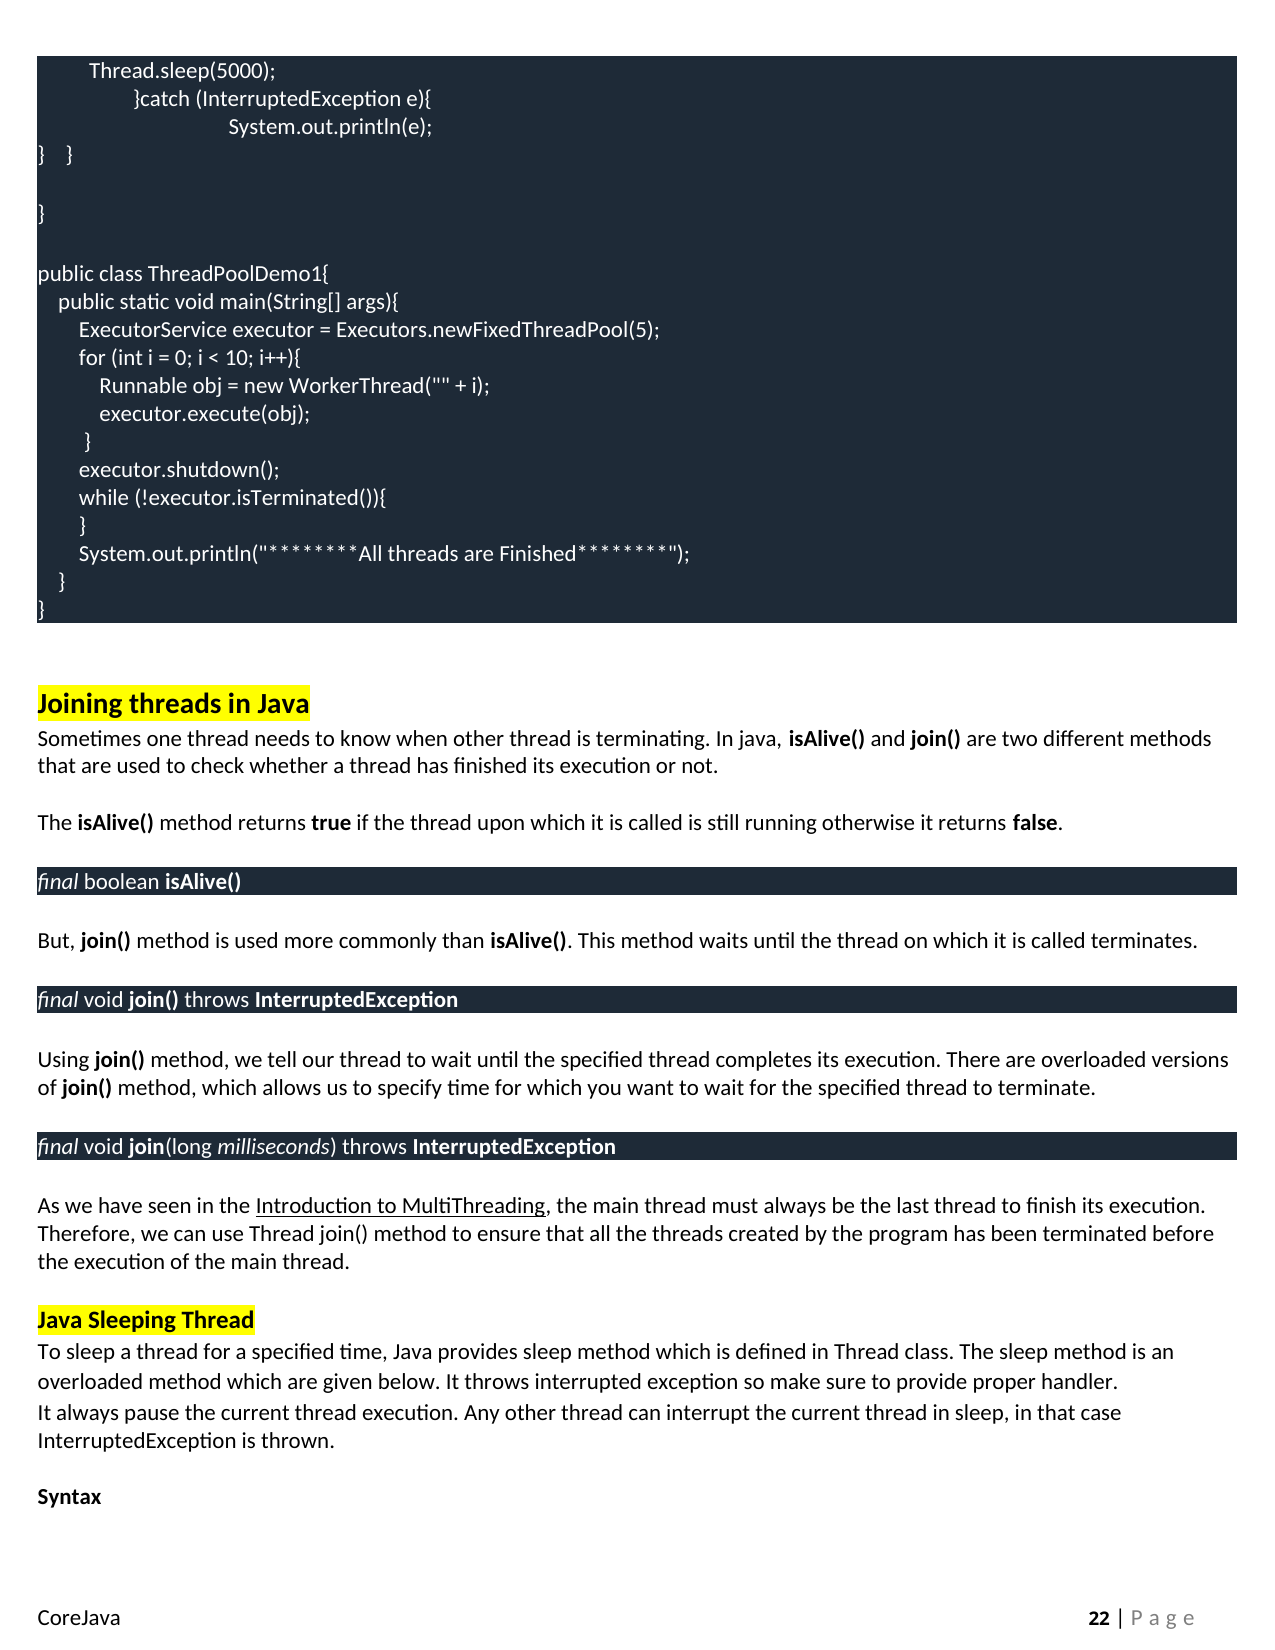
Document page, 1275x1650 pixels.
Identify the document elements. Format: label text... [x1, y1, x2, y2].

text Sometimes one thread needs to know when other thread is terminating. In java, isAlive() and join() are two different methods that are used to check whether a thread has finished its execution or not. The isAlive() method returns true if the thread upon which it is called is still running otherwise it returns false. [37, 724, 1237, 836]
text } [37, 199, 1237, 228]
subtitle Joining threads in Java [37, 654, 1237, 721]
text final void join(long milliseconds) throws InterruptedException [37, 1132, 1237, 1160]
text final void join() throws InterruptedException [37, 986, 1237, 1013]
text private void processmessage(){ try{ Thread.sleep(5000); }catch (InterruptedException e){ System.out.println(e); } } [37, 56, 1237, 168]
text Using join() method, we tell our thread to wait until the specified thread completes its execution. There are overloaded versions of join() method, which allows us to specify time for which you want to wait for the specified thread to terminate. [37, 1045, 1237, 1101]
text But, join() method is used more commonly than isAlive(). This method waits until the thread on which it is called terminates. [37, 926, 1237, 954]
text final boolean isAlive() [37, 867, 1237, 895]
text public class ThreadPoolDemo1{ public static void main(String[] args){ ExecutorService executor = Executors.newFixedThreadPool(5); for (int i = 0; i < 10; i++){ Runnable obj = new WorkerThread("" + i); executor.execute(obj); } executor.shutdown(); while (!executor.isTerminated()){ } System.out.println("********All threads are Finished********"); } } [37, 259, 1237, 623]
